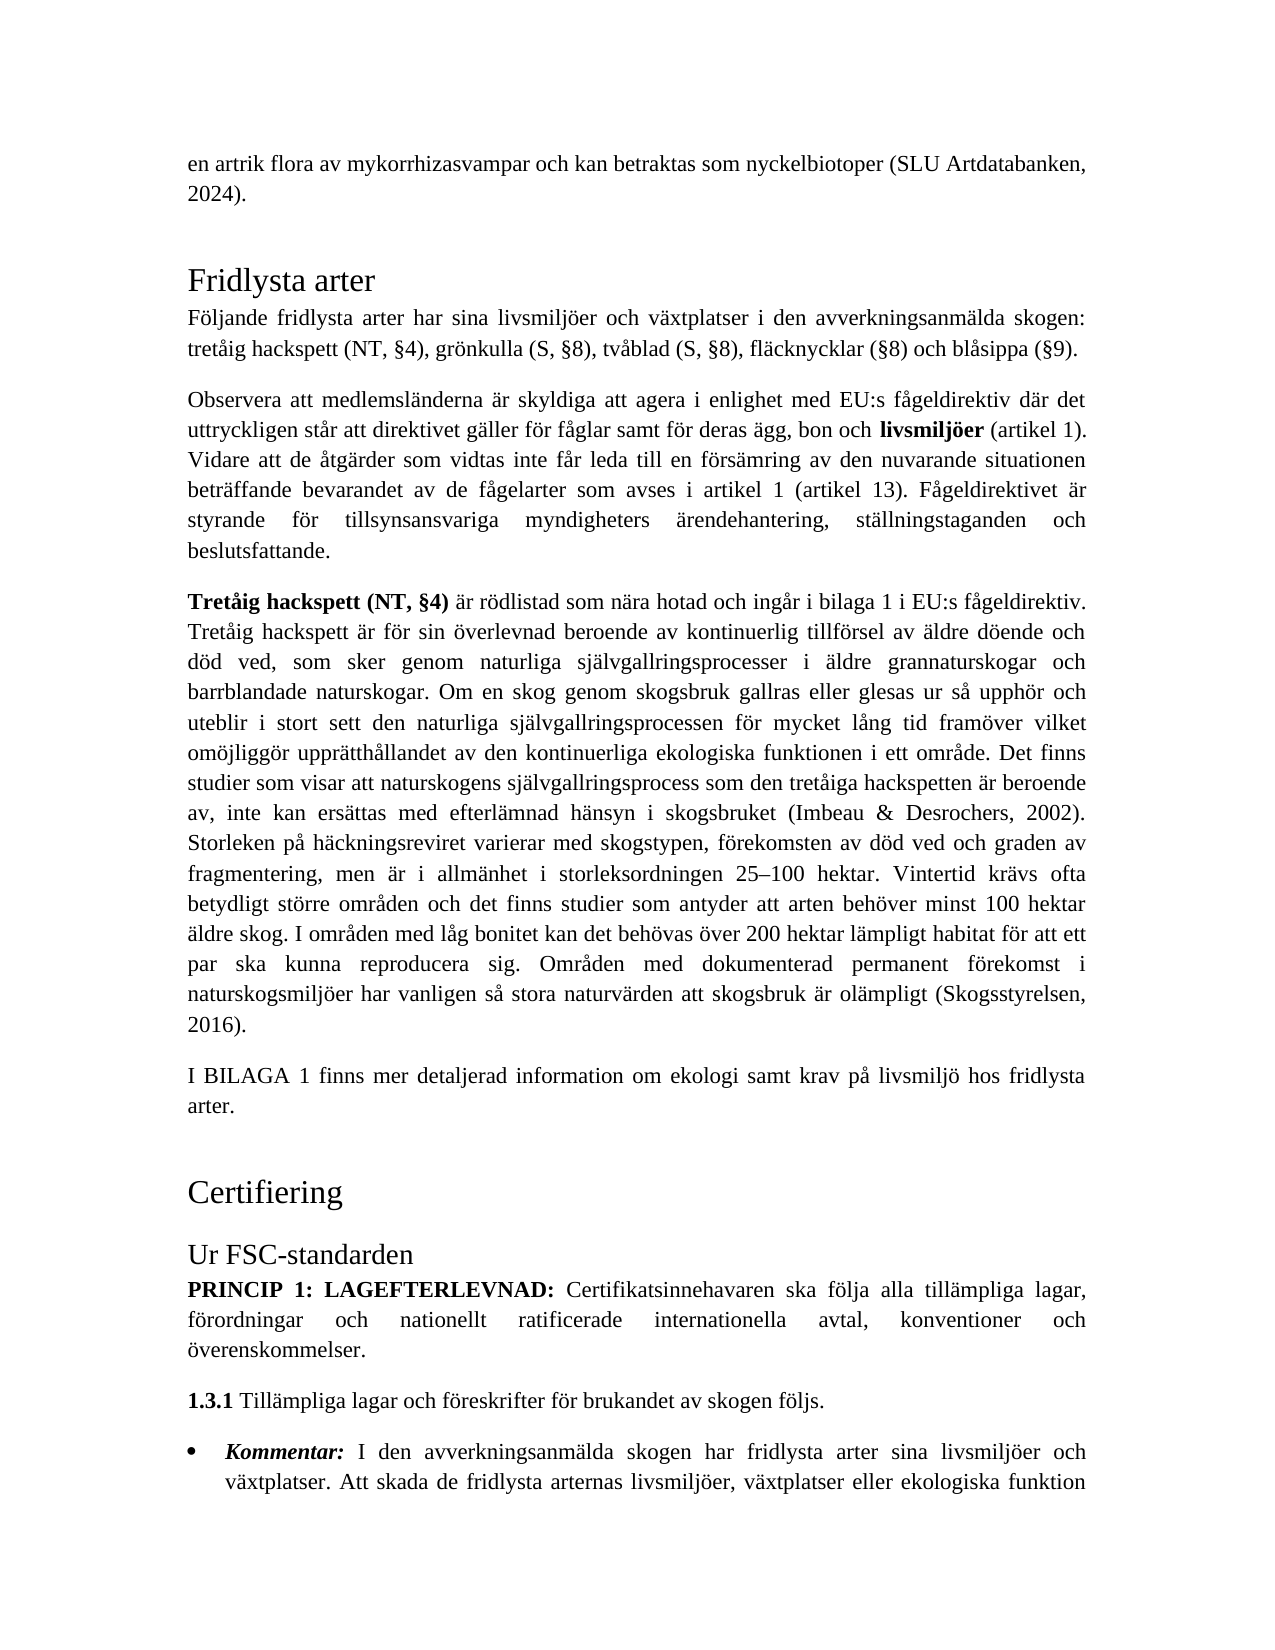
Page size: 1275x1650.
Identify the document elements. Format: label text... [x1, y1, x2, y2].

text Följande fridlysta arter har sina livsmiljöer och växtplatser i den avverkningsanmälda skogen: tretåig hackspett (NT, §4), grönkulla (S, §8), tvåblad (S, §8), fläcknycklar (§8) och blåsippa (§9). [187, 304, 1087, 361]
text Tretåig hackspett (NT, §4) är rödlistad som nära hotad och ingår i bilaga 1 i EU:s fågeldirektiv. Tretåig hackspett är för sin överlevnad beroende av kontinuerlig tillförsel av äldre döende och död ved, som sker genom naturliga självgallringsprocesser i äldre grannaturskogar och barrblandade naturskogar. Om en skog genom skogsbruk gallras eller glesas ur så upphör och uteblir i stort sett den naturliga självgallringsprocessen för mycket lång tid framöver vilket omöjliggör upprätthållandet av den kontinuerliga ekologiska funktionen i ett område. Det finns studier som visar att naturskogens självgallringsprocess som den tretåiga hackspetten är beroende av, inte kan ersättas med efterlämnad hänsyn i skogsbruket (Imbeau & Desrochers, 2002). Storleken på häckningsreviret varierar med skogstypen, förekomsten av död ved och graden av fragmentering, men är i allmänhet i storleksordningen 25–100 hektar. Vintertid krävs ofta betydligt större områden och det finns studier som antyder att arten behöver minst 100 hektar äldre skog. I områden med låg bonitet kan det behövas över 200 hektar lämpligt habitat för att ett par ska kunna reproducera sig. Områden med dokumenterad permanent förekomst i naturskogsmiljöer har vanligen så stora naturvärden att skogsbruk är olämpligt (Skogsstyrelsen, 2016). [187, 588, 1087, 1037]
subtitle Fridlysta arter [187, 260, 1087, 299]
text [187, 150, 1087, 207]
subtitle Ur FSC-standarden [187, 1237, 1087, 1271]
subtitle Certifiering [187, 1172, 1087, 1211]
text I BILAGA 1 finns mer detaljerad information om ekologi samt krav på livsmiljö hos fridlysta arter. [187, 1062, 1087, 1118]
text PRINCIP 1: LAGEFTERLEVNAD: Certifikatsinnehavaren ska följa alla tillämpliga lagar, förordningar och nationellt ratificerade internationella avtal, konventioner och överenskommelser. [187, 1276, 1087, 1362]
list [187, 1438, 1087, 1495]
text 1.3.1 Tillämpliga lagar och föreskrifter för brukandet av skogen följs. [187, 1387, 1087, 1413]
text Observera att medlemsländerna är skyldiga att agera i enlighet med EU:s fågeldirektiv där det uttryckligen står att direktivet gäller för fåglar samt för deras ägg, bon och livsmiljöer (artikel 1). Vidare att de åtgärder som vidtas inte får leda till en försämring av den nuvarande situationen beträffande bevarandet av de fågelarter som avses i artikel 1 (artikel 13). Fågeldirektivet är styrande för tillsynsansvariga myndigheters ärendehantering, ställningstaganden och beslutsfattande. [187, 386, 1087, 563]
